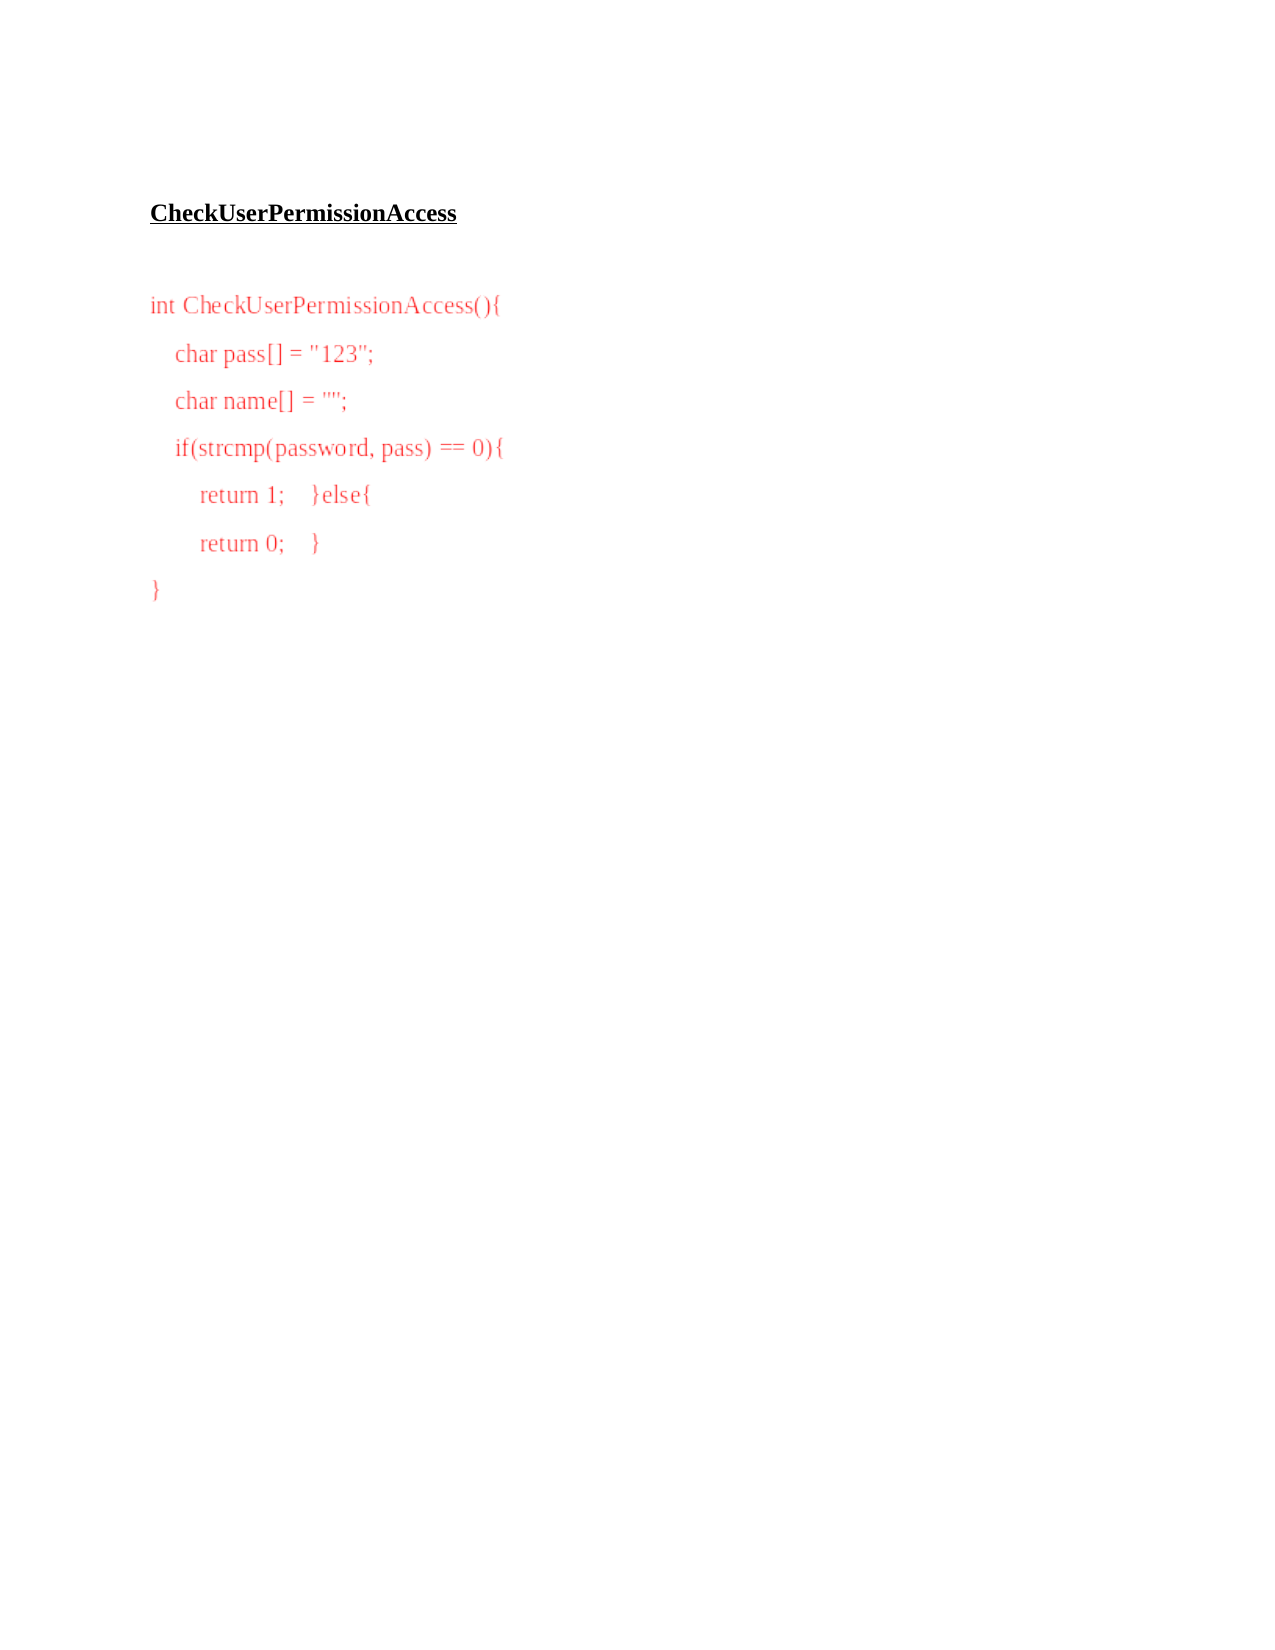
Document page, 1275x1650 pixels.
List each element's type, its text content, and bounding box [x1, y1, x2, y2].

text CheckUserPermissionAccess [150, 198, 1125, 226]
